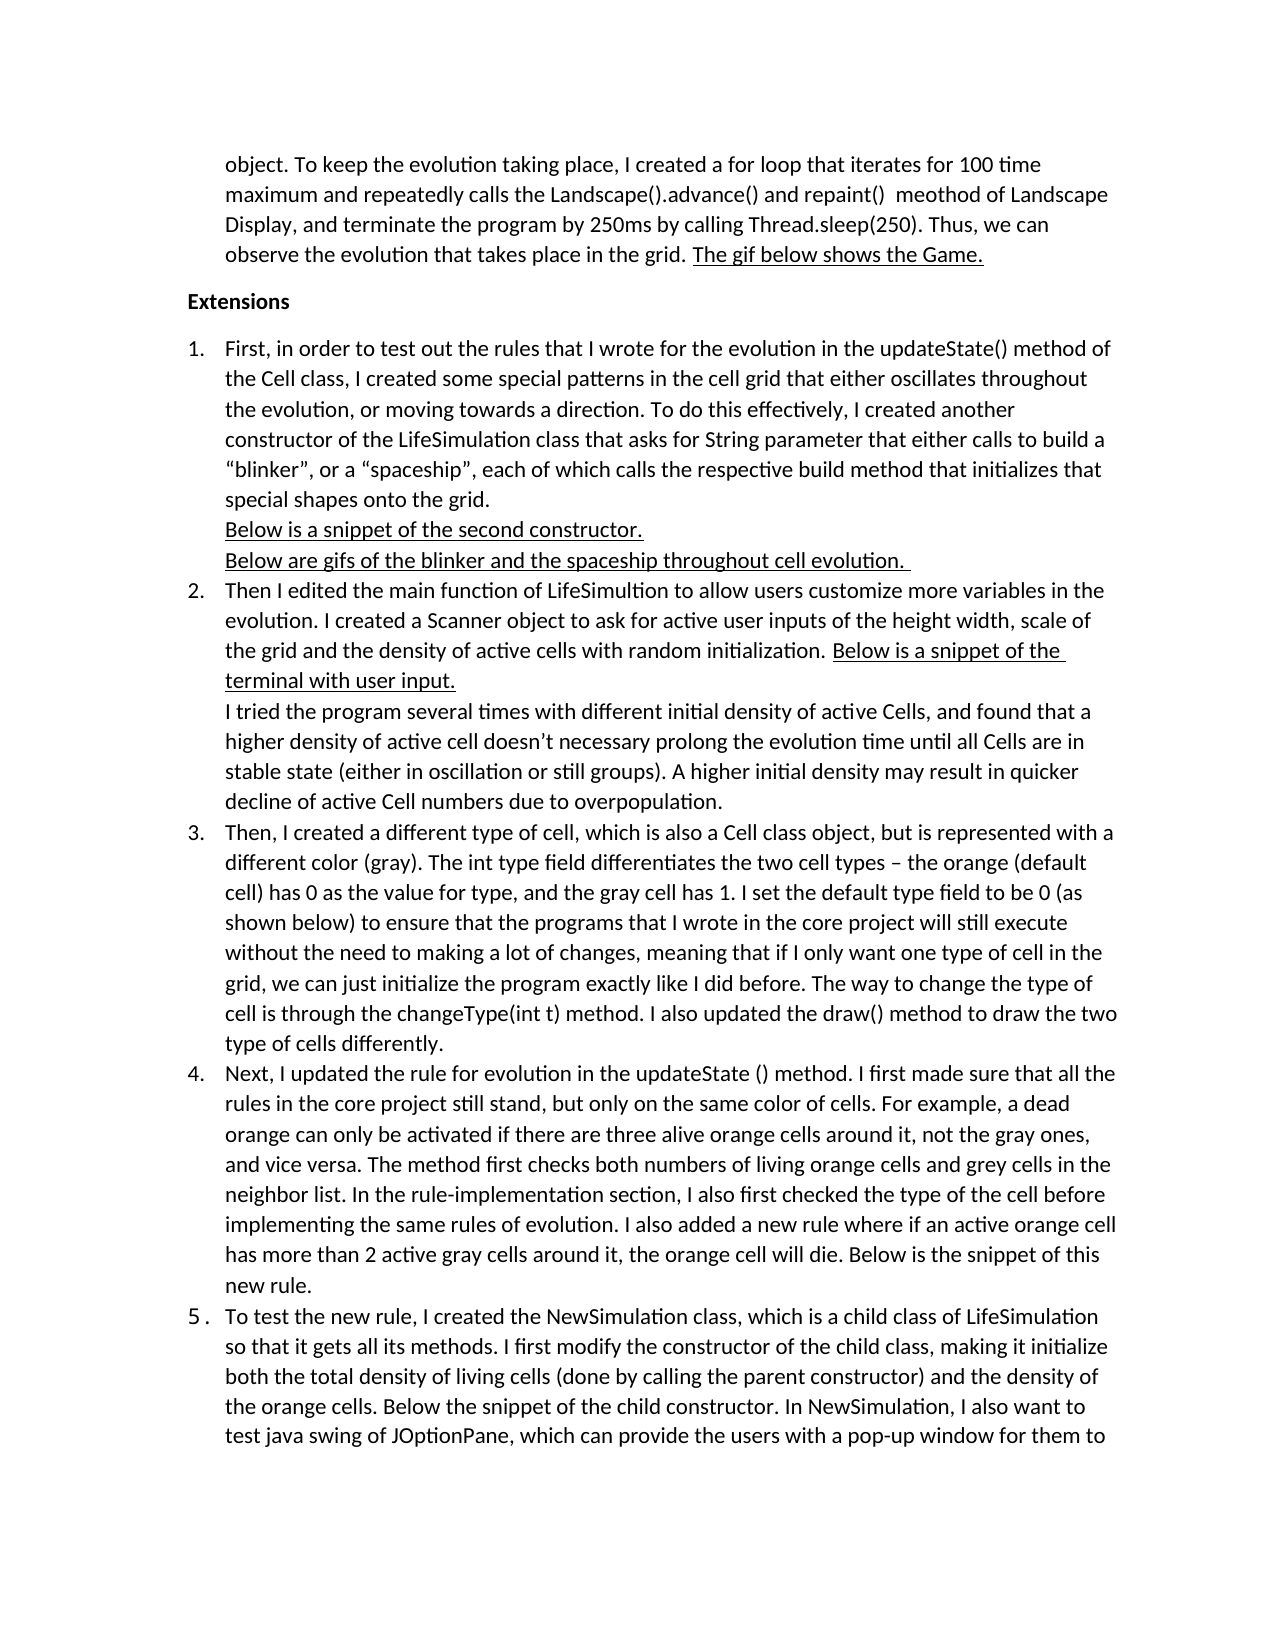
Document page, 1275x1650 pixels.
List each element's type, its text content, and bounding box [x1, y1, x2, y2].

list Below is a snippet of the second constructor. [225, 516, 1125, 544]
list Then I edited the main function of LifeSimultion to allow users customize more variables in the evolution. I created a Scanner object to ask for active user inputs of the height width, scale of the grid and the density of active cells with random initialization. Below is a snippet of the terminal with user input. [187, 576, 1125, 695]
list Below are gifs of the blinker and the spaceship throughout cell evolution. [225, 546, 1125, 574]
list Then, I created a different type of cell, which is also a Cell class object, but is represented with a different color (gray). The int type field differentiates the two cell types – the orange (default cell) has 0 as the value for type, and the gray cell has 1. I set the default type field to be 0 (as shown below) to ensure that the programs that I wrote in the core project will still execute without the need to making a lot of changes, meaning that if I only want one type of cell in the grid, we can just initialize the program exactly like I did before. The way to change the type of cell is through the changeType(int t) method. I also updated the draw() method to draw the two type of cells differently. [187, 818, 1125, 1057]
list First, in order to test out the rules that I wrote for the evolution in the updateState() method of the Cell class, I created some special patterns in the cell grid that either oscillates throughout the evolution, or moving towards a direction. To do this effectively, I created another constructor of the LifeSimulation class that asks for String parameter that either calls to build a “blinker”, or a “spaceship”, each of which calls the respective build method that initializes that special shapes onto the grid. [187, 334, 1125, 513]
text Extensions [187, 287, 1125, 316]
list I tried the program several times with different initial density of active Cells, and found that a higher density of active cell doesn’t necessary prolong the evolution time until all Cells are in stable state (either in oscillation or still groups). A higher initial density may result in quicker decline of active Cell numbers due to overpopulation. [225, 697, 1125, 816]
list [187, 1301, 1125, 1449]
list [187, 150, 1125, 269]
list Next, I updated the rule for evolution in the updateState () method. I first made sure that all the rules in the core project still stand, but only on the same color of cells. For example, a dead orange can only be activated if there are three alive orange cells around it, not the gray ones, and vice versa. The method first checks both numbers of living orange cells and grey cells in the neighbor list. In the rule-implementation section, I also first checked the type of the cell before implementing the same rules of evolution. I also added a new rule where if an active orange cell has more than 2 active gray cells around it, the orange cell will die. Below is the snippet of this new rule. [187, 1059, 1125, 1299]
